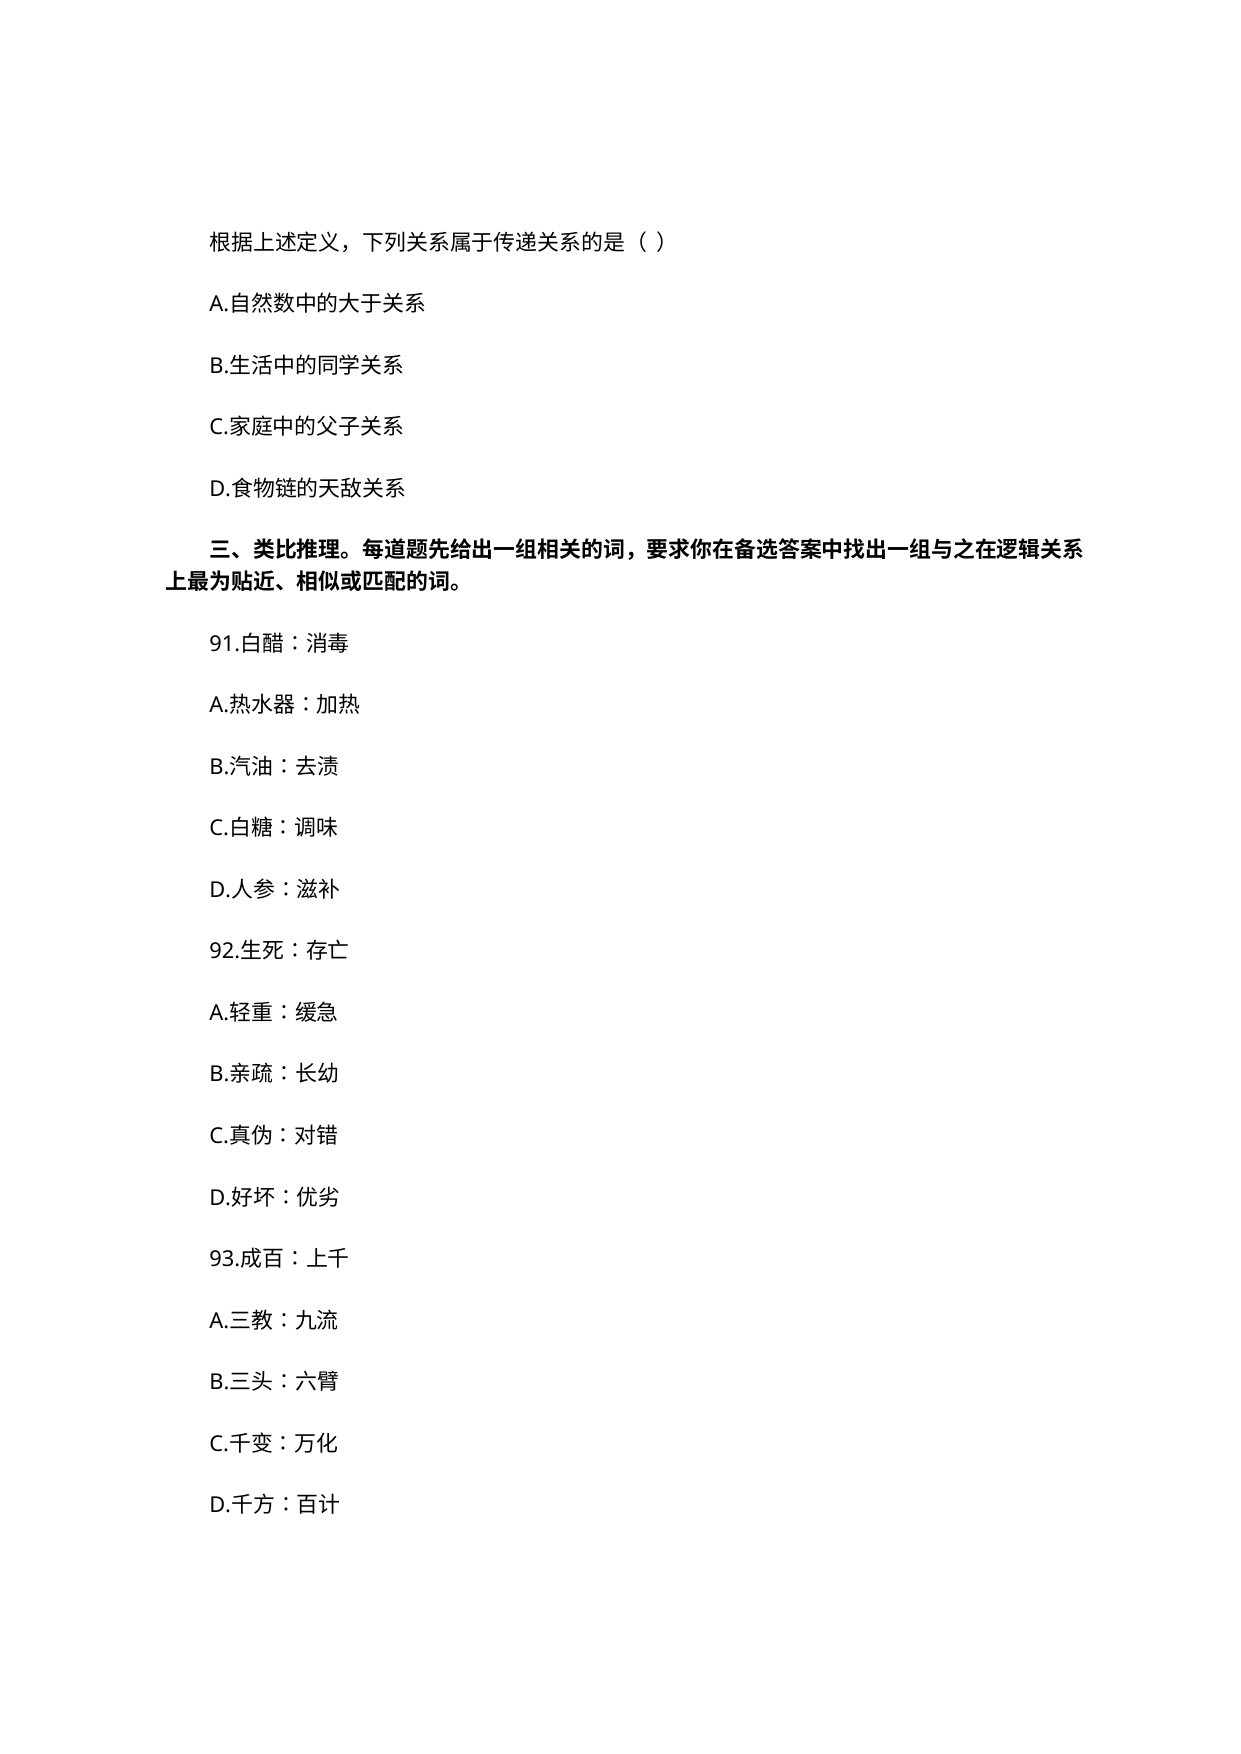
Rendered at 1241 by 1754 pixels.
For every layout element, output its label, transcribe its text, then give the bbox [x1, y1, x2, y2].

text C.白糖∶调味 [165, 780, 1087, 842]
text A.轻重∶缓急 [165, 965, 1087, 1027]
text 根据上述定义，下列关系属于传递关系的是（ ） [165, 195, 1087, 256]
text B.亲疏∶长幼 [165, 1027, 1087, 1088]
text B.汽油∶去渍 [165, 719, 1087, 780]
text 92.生死∶存亡 [165, 903, 1087, 965]
text B.生活中的同学关系 [165, 318, 1087, 379]
text 三、类比推理。每道题先给出一组相关的词，要求你在备选答案中找出一组与之在逻辑关系上最为贴近、相似或匹配的词。 [165, 503, 1087, 596]
text D.千方∶百计 [165, 1458, 1087, 1519]
text A.三教∶九流 [165, 1273, 1087, 1334]
text 93.成百∶上千 [165, 1211, 1087, 1273]
text D.食物链的天敌关系 [165, 441, 1087, 503]
text C.真伪∶对错 [165, 1088, 1087, 1150]
text D.好坏∶优劣 [165, 1150, 1087, 1211]
text C.家庭中的父子关系 [165, 379, 1087, 441]
text D.人参∶滋补 [165, 842, 1087, 903]
text A.热水器∶加热 [165, 657, 1087, 719]
text B.三头∶六臂 [165, 1334, 1087, 1396]
text A.自然数中的大于关系 [165, 256, 1087, 318]
text 91.白醋∶消毒 [165, 596, 1087, 657]
text C.千变∶万化 [165, 1396, 1087, 1458]
